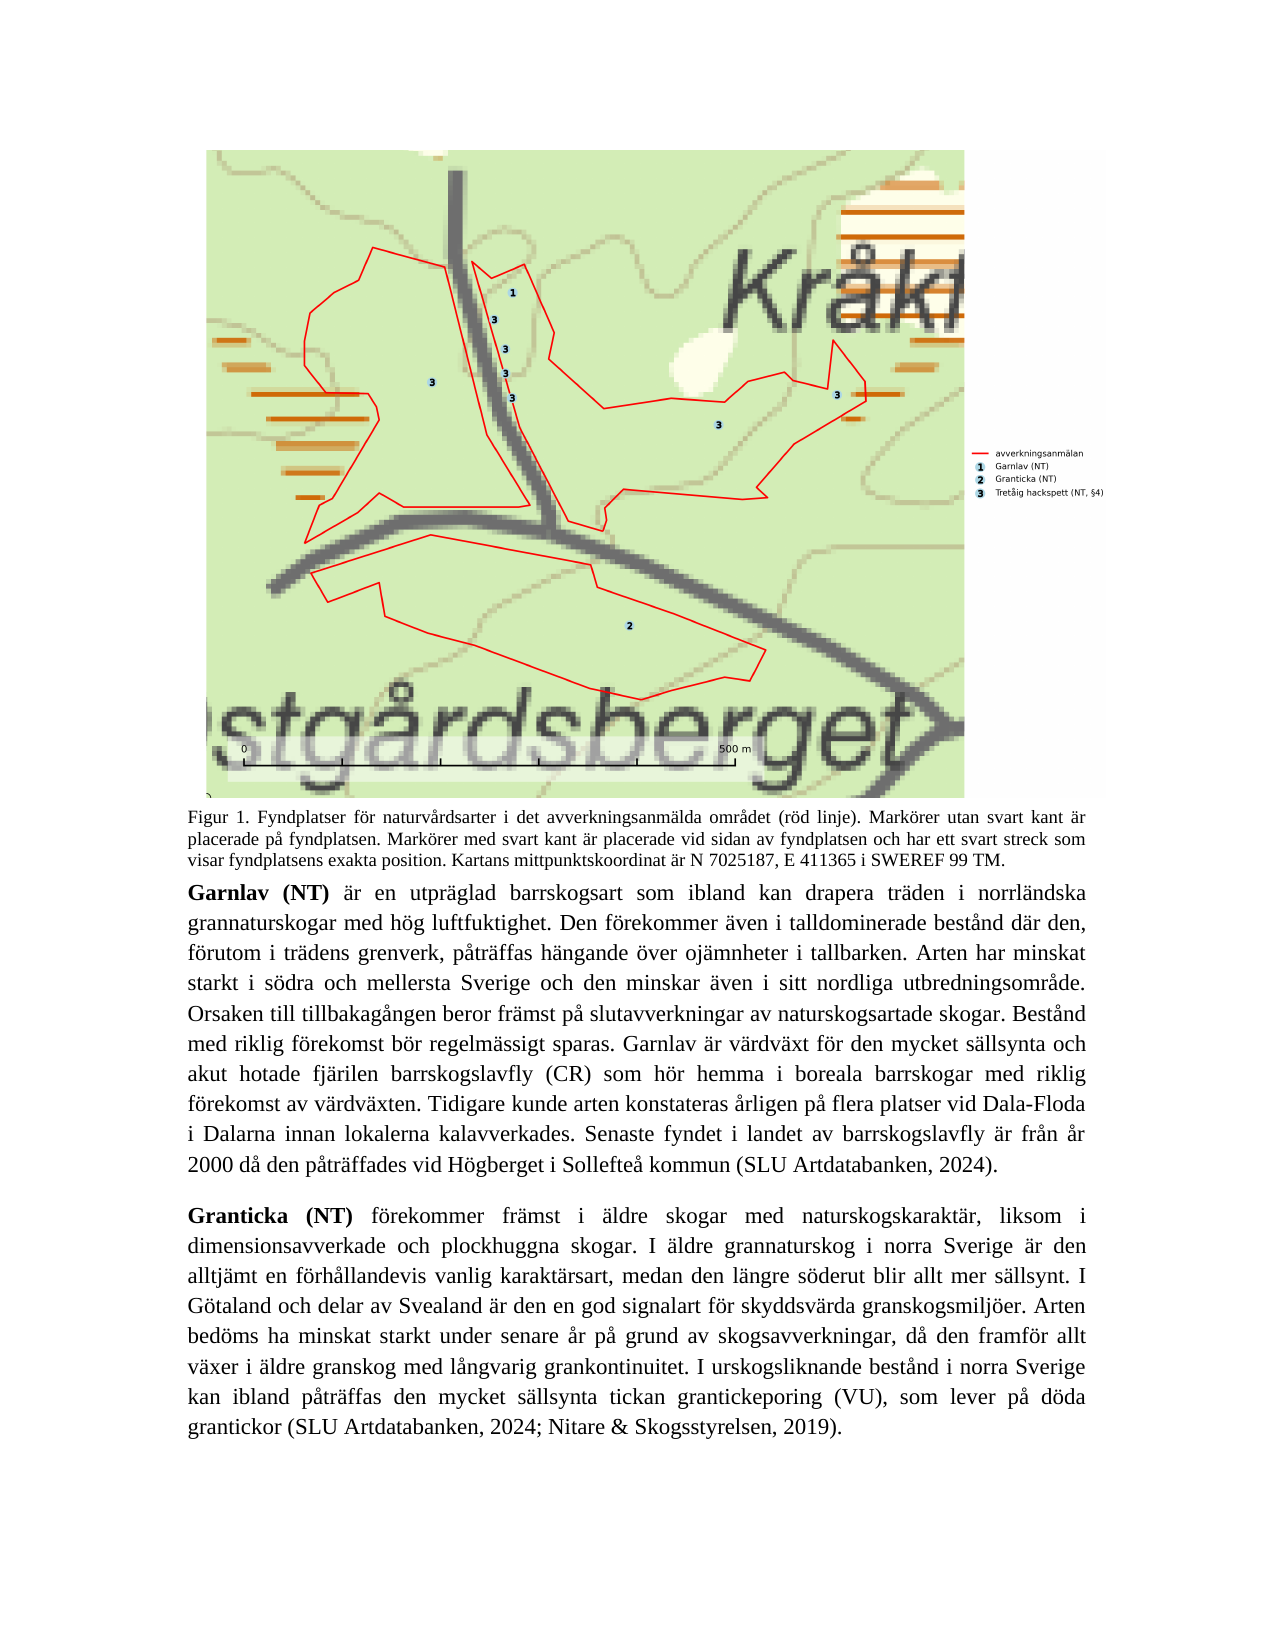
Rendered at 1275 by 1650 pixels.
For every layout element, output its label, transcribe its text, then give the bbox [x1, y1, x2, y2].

picture [206, 150, 1107, 798]
text Figur 1. Fyndplatser för naturvårdsarter i det avverkningsanmälda området (röd linje). Markörer utan svart kant är placerade på fyndplatsen. Markörer med svart kant är placerade vid sidan av fyndplatsen och har ett svart streck som visar fyndplatsens exakta position. Kartans mittpunktskoordinat är N 7025187, E 411365 i SWEREF 99 TM. [187, 806, 1087, 871]
text Granticka (NT) förekommer främst i äldre skogar med naturskogskaraktär, liksom i dimensionsavverkade och plockhuggna skogar. I äldre grannaturskog i norra Sverige är den alltjämt en förhållandevis vanlig karaktärsart, medan den längre söderut blir allt mer sällsynt. I Götaland och delar av Svealand är den en god signalart för skyddsvärda granskogsmiljöer. Arten bedöms ha minskat starkt under senare år på grund av skogsavverkningar, då den framför allt växer i äldre granskog med långvarig grankontinuitet. I urskogsliknande bestånd i norra Sverige kan ibland påträffas den mycket sällsynta tickan grantickeporing (VU), som lever på döda grantickor (SLU Artdatabanken, 2024; Nitare & Skogsstyrelsen, 2019). [187, 1202, 1087, 1439]
text Garnlav (NT) är en utpräglad barrskogsart som ibland kan drapera träden i norrländska grannaturskogar med hög luftfuktighet. Den förekommer även i talldominerade bestånd där den, förutom i trädens grenverk, påträffas hängande över ojämnheter i tallbarken. Arten har minskat starkt i södra och mellersta Sverige och den minskar även i sitt nordliga utbredningsområde. Orsaken till tillbakagången beror främst på slutavverkningar av naturskogsartade skogar. Bestånd med riklig förekomst bör regelmässigt sparas. Garnlav är värdväxt för den mycket sällsynta och akut hotade fjärilen barrskogslavfly (CR) som hör hemma i boreala barrskogar med riklig förekomst av värdväxten. Tidigare kunde arten konstateras årligen på flera platser vid Dala-Floda i Dalarna innan lokalerna kalavverkades. Senaste fyndet i landet av barrskogslavfly är från år 2000 då den påträffades vid Högberget i Sollefteå kommun (SLU Artdatabanken, 2024). [187, 879, 1087, 1177]
